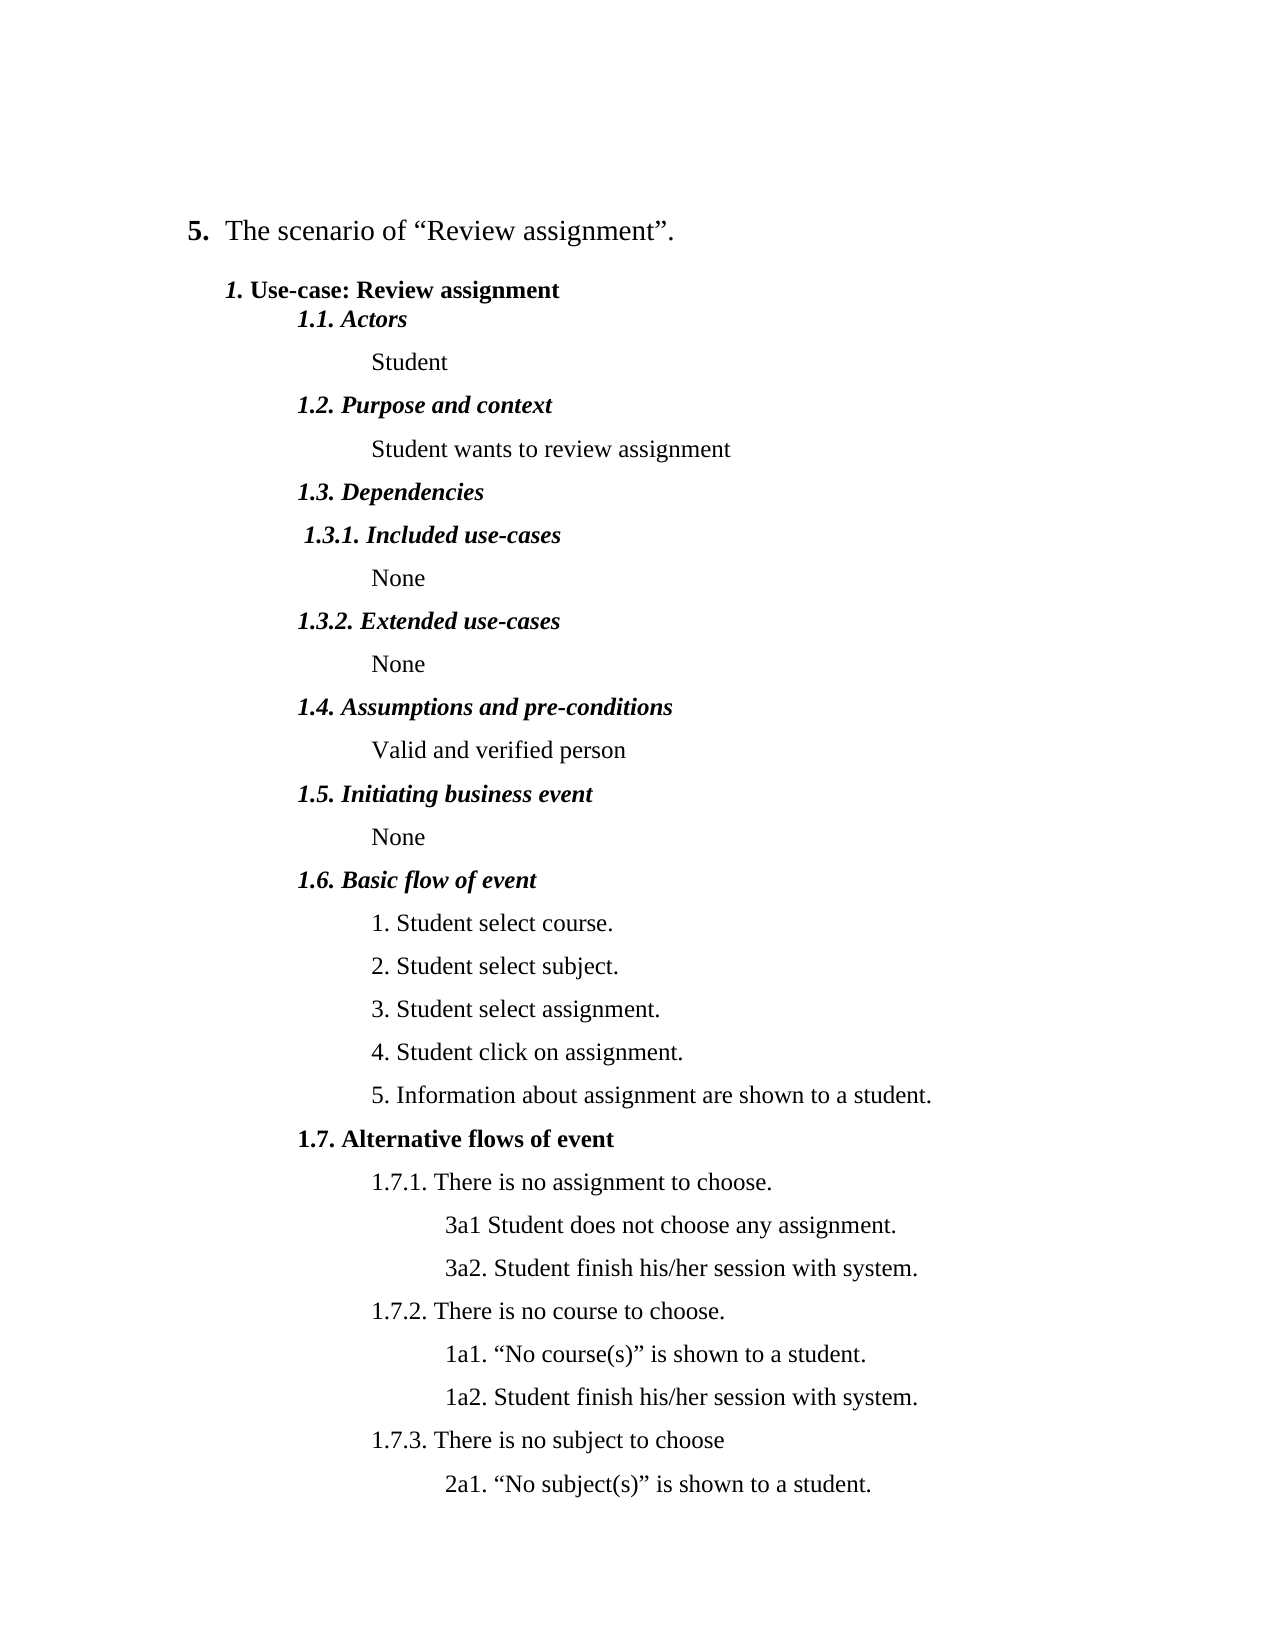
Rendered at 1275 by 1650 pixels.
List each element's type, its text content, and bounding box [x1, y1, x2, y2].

text 1.3.2. Extended use-cases [297, 606, 1125, 635]
text None [225, 649, 1125, 678]
text 1.5. Initiating business event [297, 779, 1125, 807]
text 3. Student select assignment. [150, 994, 1125, 1023]
text 1a1. “No course(s)” is shown to a student. [150, 1339, 1125, 1368]
text 3a1 Student does not choose any assignment. [297, 1210, 1125, 1239]
text Student wants to review assignment [297, 434, 1125, 462]
text 1.3. Dependencies [297, 477, 1125, 506]
text None [297, 822, 1125, 851]
text Student [297, 347, 1125, 376]
text 1.1. Actors [297, 304, 1125, 333]
text None [297, 563, 1125, 592]
text 1.7.3. There is no subject to choose [150, 1426, 1125, 1454]
text 1. Student select course. [150, 908, 1125, 937]
text 1.2. Purpose and context [297, 391, 1125, 419]
text Valid and verified person [297, 736, 1125, 764]
text 1.4. Assumptions and pre-conditions [297, 692, 1125, 721]
text 1.7. Alternative flows of event [297, 1124, 1125, 1152]
text 1.7.2. There is no course to choose. [297, 1296, 1125, 1325]
text 2. Student select subject. [150, 951, 1125, 980]
text 5. Information about assignment are shown to a student. [150, 1081, 1125, 1109]
text 1.6. Basic flow of event [297, 865, 1125, 894]
text 4. Student click on assignment. [150, 1037, 1125, 1066]
text 1.7.1. There is no assignment to choose. [297, 1167, 1125, 1196]
text 1.3.1. Included use-cases [297, 520, 1125, 549]
text 1a2. Student finish his/her session with system. [371, 1382, 1125, 1411]
text 2a1. “No subject(s)” is shown to a student. [150, 1469, 1125, 1497]
text 1. Use-case: Review assignment [225, 276, 1125, 304]
text 3a2. Student finish his/her session with system. [371, 1253, 1125, 1282]
list The scenario of “Review assignment”. [187, 213, 1125, 246]
